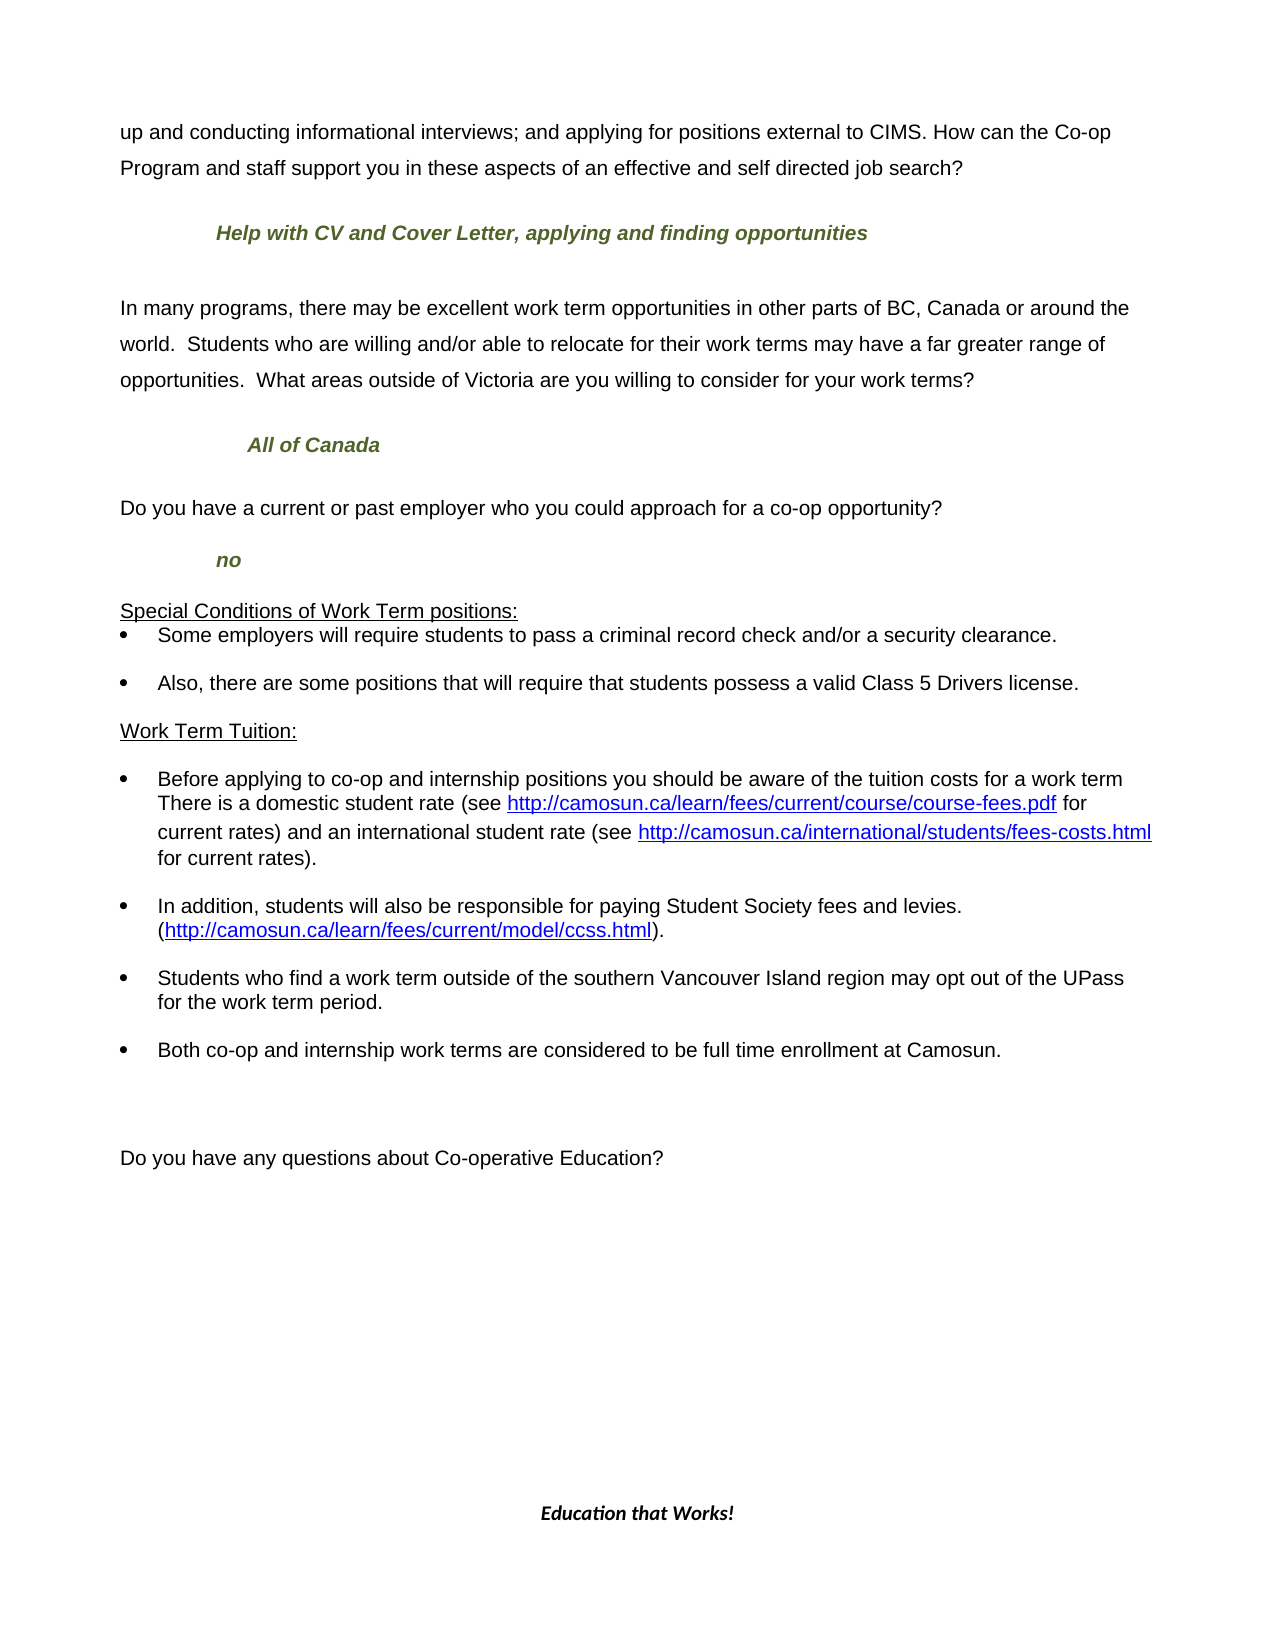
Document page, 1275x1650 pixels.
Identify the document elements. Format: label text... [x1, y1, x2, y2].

list Also, there are some positions that will require that students possess a valid Class 5 Drivers license. [120, 671, 1155, 695]
list Before applying to co-op and internship positions you should be aware of the tuition costs for a work term There is a domestic student rate (see http://camosun.ca/learn/fees/current/course/course-fees.pdf for current rates) and an international student rate (see http://camosun.ca/international/students/fees-costs.html [120, 767, 1155, 846]
list Both co-op and internship work terms are considered to be full time enrollment at Camosun. [120, 1038, 1155, 1062]
list Students who find a work term outside of the southern Vancouver Island region may opt out of the UPass for the work term period. [120, 966, 1155, 1014]
text Special Conditions of Work Term positions: [120, 599, 1155, 623]
text All of Canada [195, 428, 1155, 459]
text Do you have any questions about Co-operative Education? [120, 1146, 1155, 1170]
list Some employers will require students to pass a criminal record check and/or a security clearance. [120, 623, 1155, 647]
text Help with CV and Cover Letter, applying and finding opportunities [195, 216, 1155, 247]
text no [195, 543, 1155, 575]
text In many programs, there may be excellent work term opportunities in other parts of BC, Canada or around the world. Students who are willing and/or able to relocate for their work terms may have a far greater range of opportunities. What areas outside of Victoria are you willing to consider for your work terms? [120, 296, 1155, 392]
text Do you have a current or past employer who you could approach for a co-op opportunity? [120, 496, 1155, 519]
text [120, 120, 1155, 180]
list In addition, students will also be responsible for paying Student Society fees and levies. (http://camosun.ca/learn/fees/current/model/ccss.html). [120, 894, 1155, 942]
text Work Term Tuition: [120, 719, 1155, 743]
text for current rates). [157, 846, 1155, 870]
